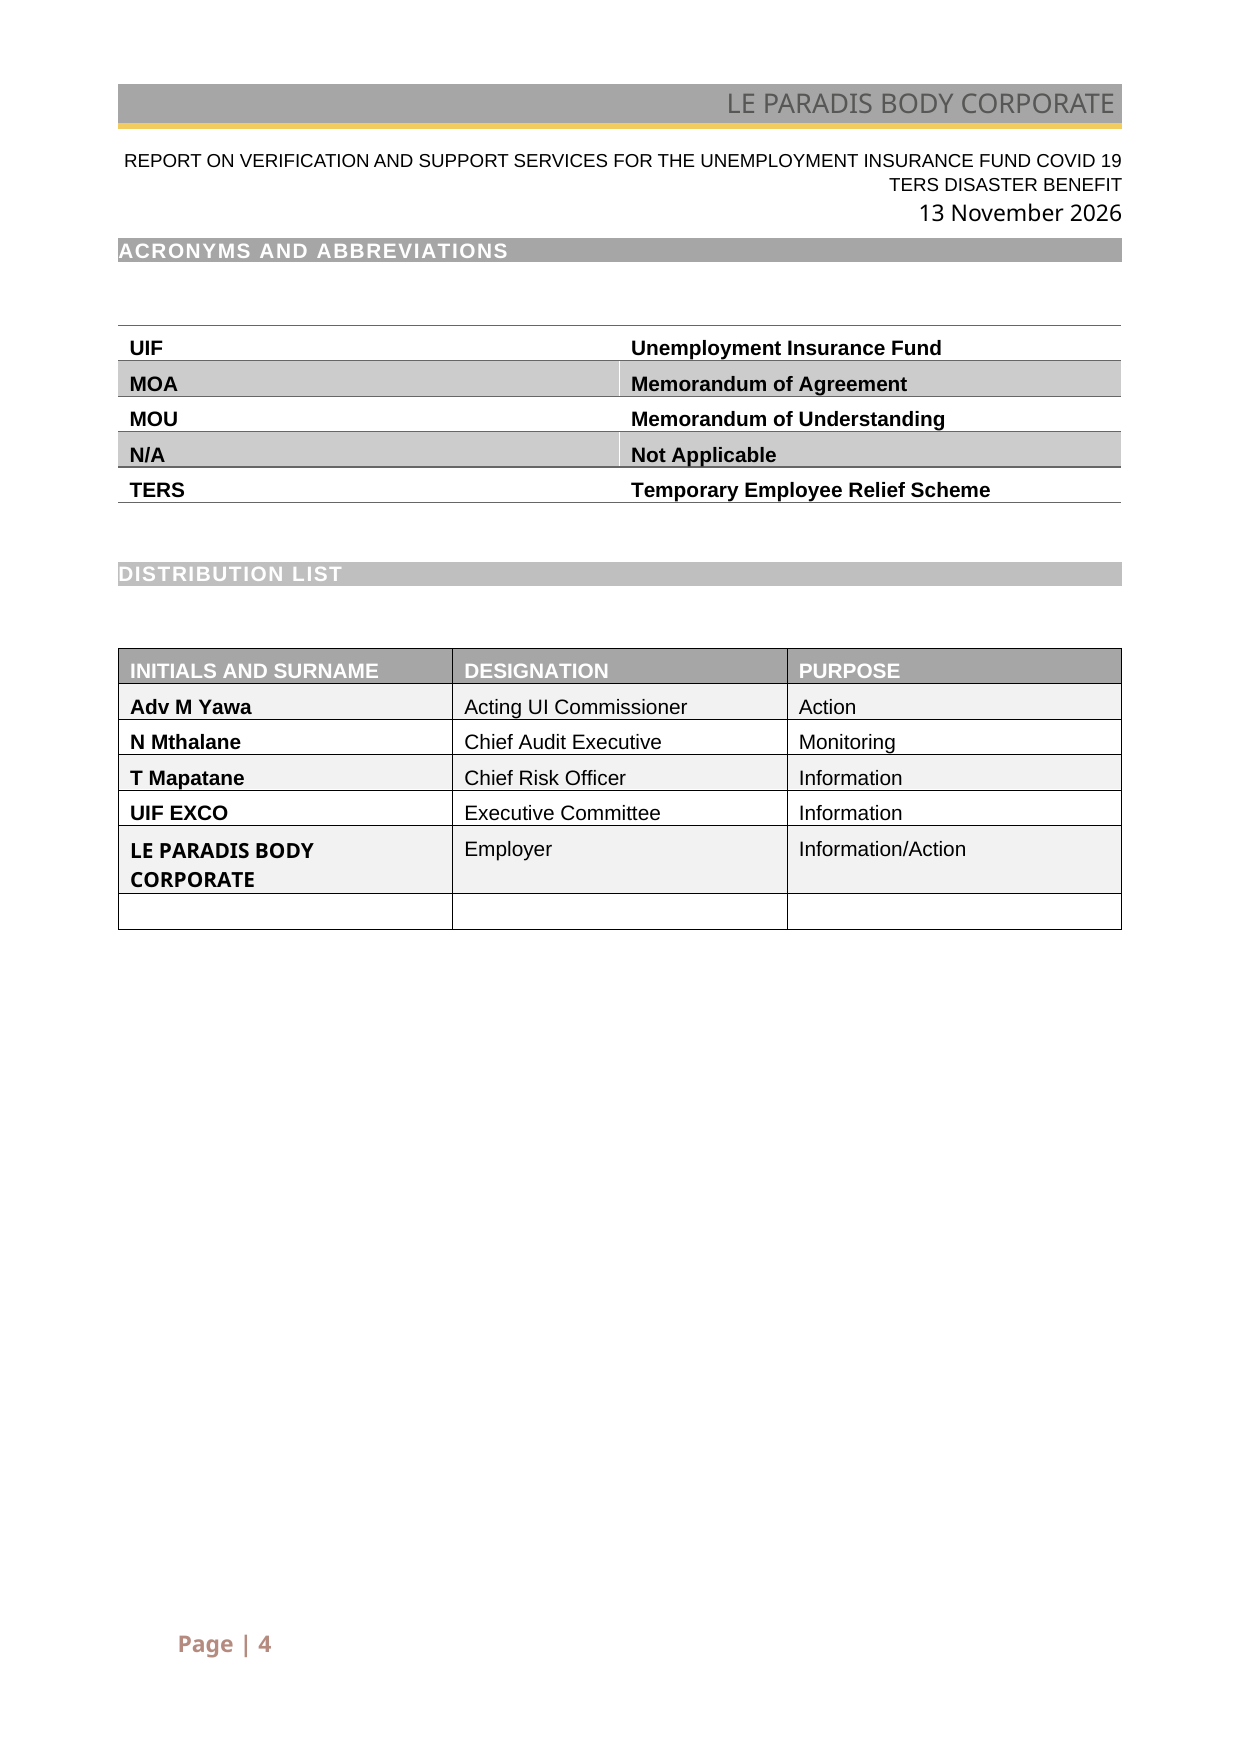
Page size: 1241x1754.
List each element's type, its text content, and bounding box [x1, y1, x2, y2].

table_header INITIALS AND SURNAME [119, 649, 452, 683]
text ACRONYMS AND ABBREVIATIONS [118, 238, 1122, 262]
table_cell Information/Action [788, 826, 1121, 893]
table_cell [119, 894, 452, 929]
table_header DESIGNATION [453, 649, 787, 683]
table_cell Monitoring [788, 720, 1121, 754]
table_cell [453, 894, 787, 929]
table_cell Memorandum of Understanding [620, 397, 1121, 431]
table_cell Adv M Yawa [119, 684, 452, 719]
table_cell Information [788, 755, 1121, 789]
table_cell Action [788, 684, 1121, 719]
table_cell Chief Risk Officer [453, 755, 787, 789]
table_cell Employer [453, 826, 787, 893]
table_cell Memorandum of Agreement [620, 361, 1121, 396]
table_header UIF [118, 326, 619, 360]
table_cell Not Applicable [620, 432, 1121, 466]
table_cell [788, 894, 1121, 929]
table_cell T Mapatane [119, 755, 452, 789]
table_cell Temporary Employee Relief Scheme [620, 468, 1121, 502]
table_cell N Mthalane [119, 720, 452, 754]
table_cell Chief Audit Executive [453, 720, 787, 754]
text DISTRIBUTION LIST [118, 562, 1122, 586]
table_cell Information [788, 791, 1121, 825]
table_cell MOU [118, 397, 619, 431]
table_cell MOA [118, 361, 619, 396]
table_header Unemployment Insurance Fund [620, 326, 1121, 360]
table_cell N/A [118, 432, 619, 466]
table_header PURPOSE [788, 649, 1121, 683]
table_cell UIF EXCO [119, 791, 452, 825]
table_cell Acting UI Commissioner [453, 684, 787, 719]
table_cell LE PARADIS BODY CORPORATE [119, 826, 452, 893]
table_cell TERS [118, 468, 619, 502]
table_cell Executive Committee [453, 791, 787, 825]
